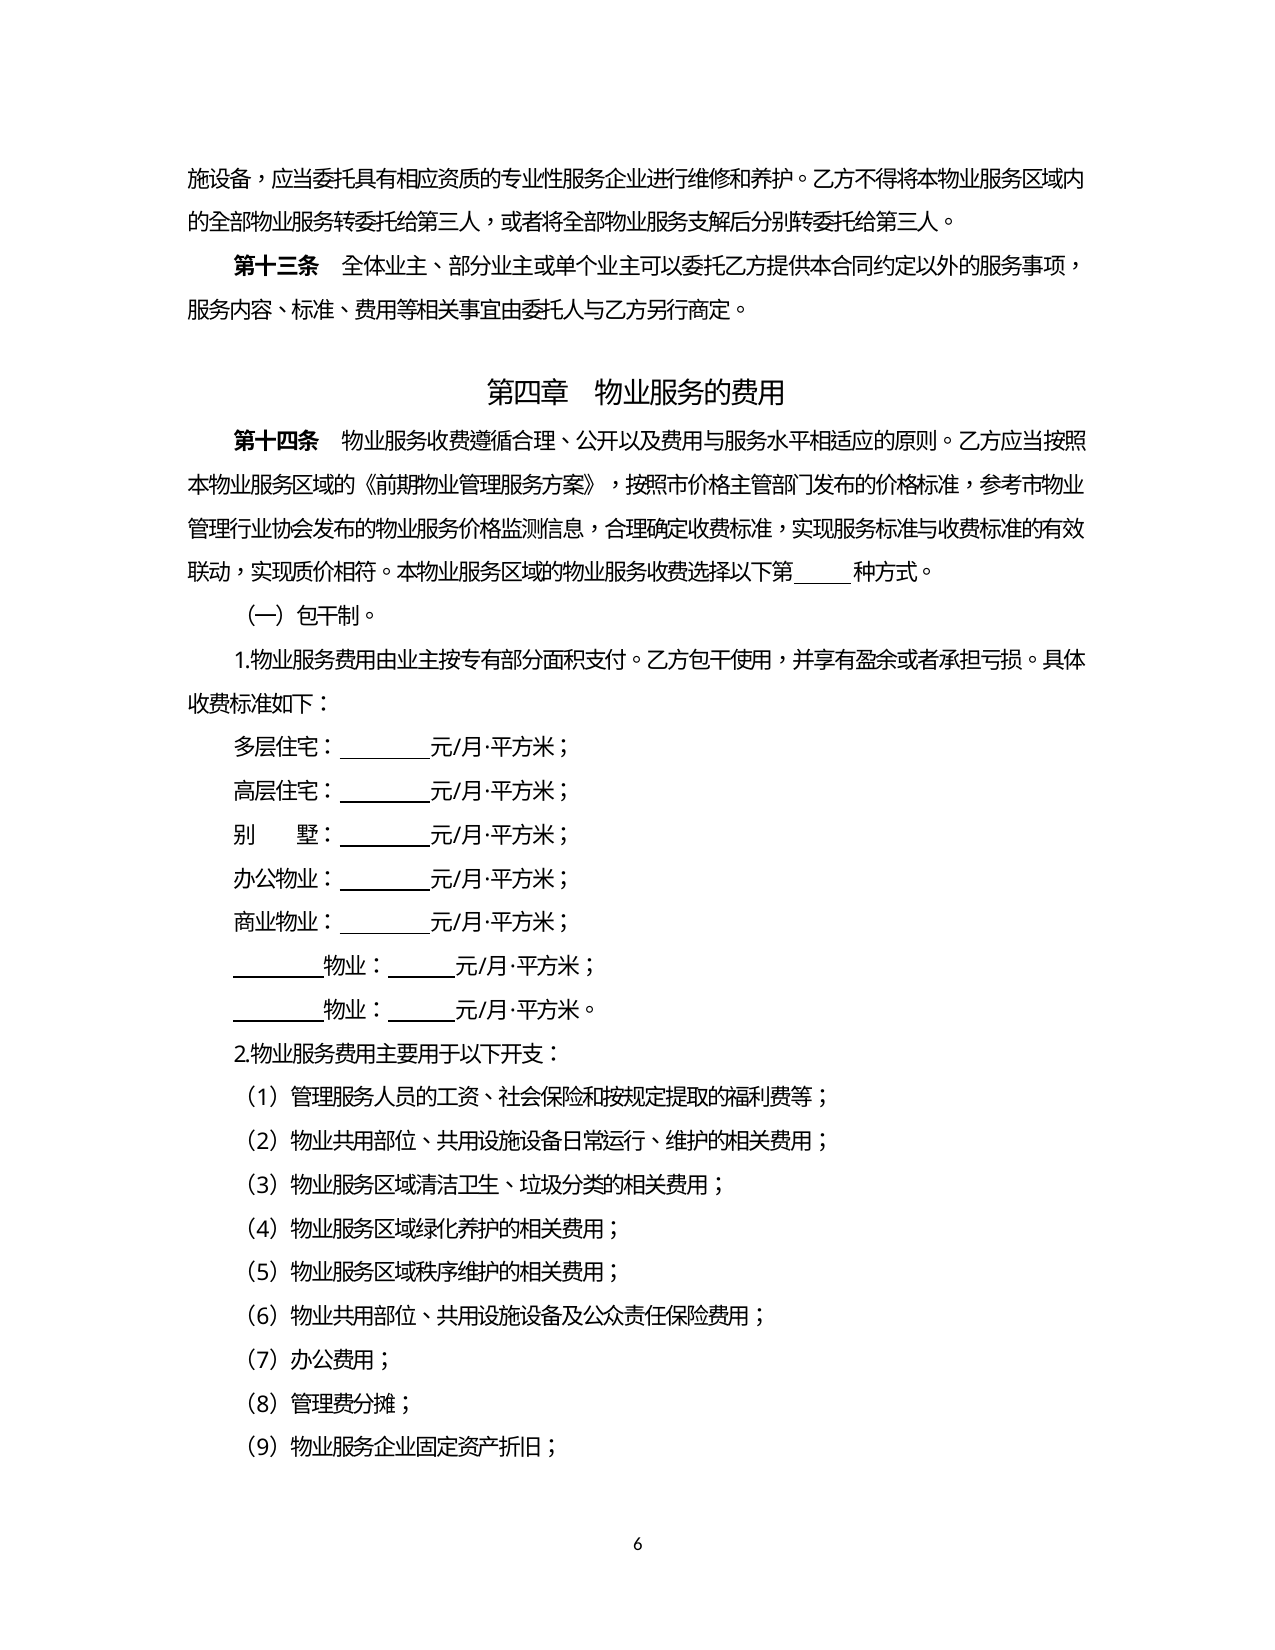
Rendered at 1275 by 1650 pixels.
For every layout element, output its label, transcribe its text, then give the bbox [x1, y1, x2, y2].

text 商业物业： 元/月·平方米； [187, 894, 1087, 937]
text （7）办公费用； [187, 1331, 1087, 1375]
text （4）物业服务区域绿化养护的相关费用； [187, 1200, 1087, 1244]
text （8）管理费分摊； [187, 1375, 1087, 1419]
text 第四章 物业服务的费用 [187, 369, 1087, 412]
text 物业： 元/月·平方米； [187, 937, 1087, 981]
text 2.物业服务费用主要用于以下开支： [187, 1025, 1087, 1069]
text 1.物业服务费用由业主按专有部分面积支付。乙方包干使用，并享有盈余或者承担亏损。具体收费标准如下： [187, 631, 1087, 719]
text 多层住宅： 元/月·平方米； [187, 719, 1087, 762]
text （3）物业服务区域清洁卫生、垃圾分类的相关费用； [187, 1156, 1087, 1200]
text （5）物业服务区域秩序维护的相关费用； [187, 1244, 1087, 1287]
text （一）包干制。 [187, 587, 1087, 631]
text 第十三条 全体业主、部分业主或单个业主可以委托乙方提供本合同约定以外的服务事项，服务内容、标准、费用等相关事宜由委托人与乙方另行商定。 [187, 237, 1087, 325]
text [187, 150, 1087, 237]
text 办公物业： 元/月·平方米； [187, 850, 1087, 894]
text （9）物业服务企业固定资产折旧； [187, 1419, 1087, 1462]
text 别 墅： 元/月·平方米； [187, 806, 1087, 850]
text 第十四条 物业服务收费遵循合理、公开以及费用与服务水平相适应的原则。乙方应当按照本物业服务区域的《前期物业管理服务方案》，按照市价格主管部门发布的价格标准，参考市物业管理行业协会发布的物业服务价格监测信息，合理确定收费标准，实现服务标准与收费标准的有效联动，实现质价相符。本物业服务区域的物业服务收费选择以下第 种方式。 [187, 412, 1087, 587]
text （2）物业共用部位、共用设施设备日常运行、维护的相关费用； [187, 1112, 1087, 1156]
text （1）管理服务人员的工资、社会保险和按规定提取的福利费等； [187, 1069, 1087, 1112]
text 高层住宅： 元/月·平方米； [187, 762, 1087, 806]
text （6）物业共用部位、共用设施设备及公众责任保险费用； [187, 1287, 1087, 1331]
text 物业： 元/月·平方米。 [187, 981, 1087, 1025]
